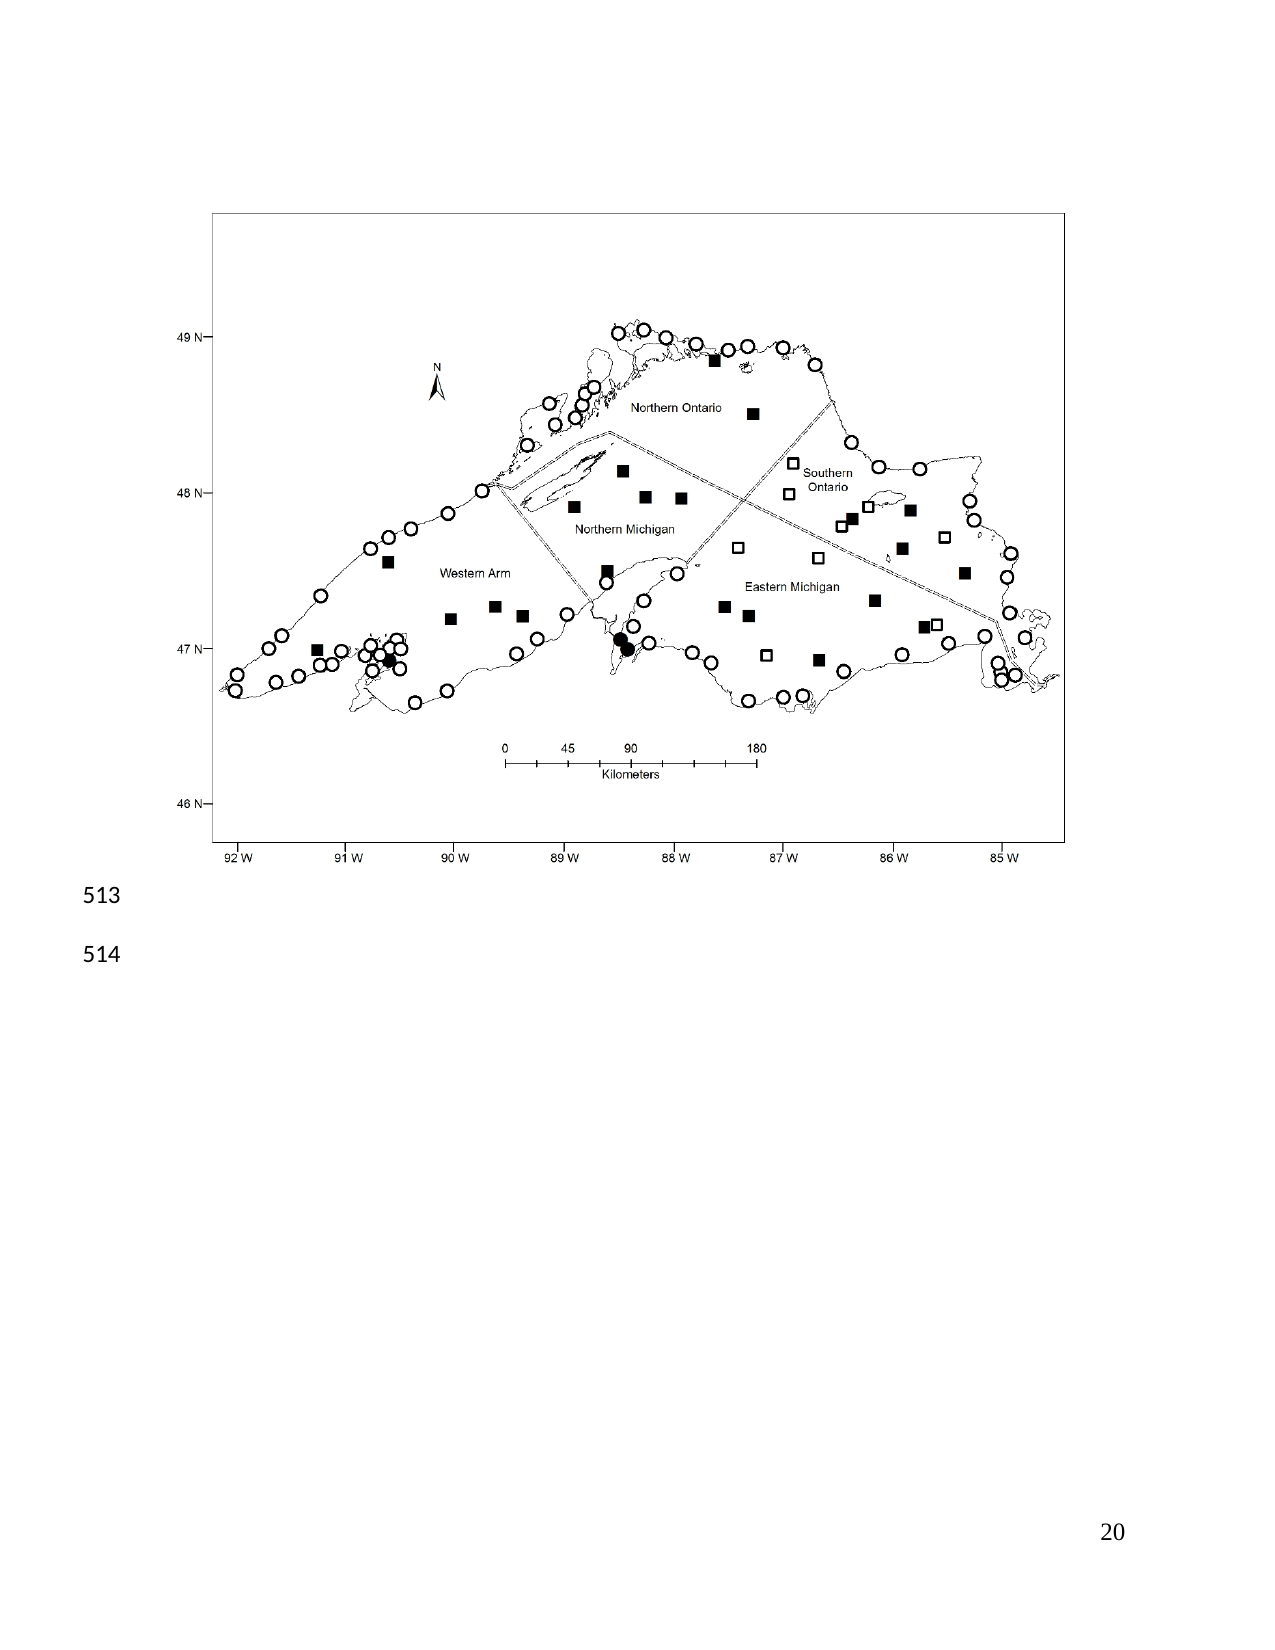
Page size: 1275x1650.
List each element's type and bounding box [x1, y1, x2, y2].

picture [150, 150, 1125, 904]
